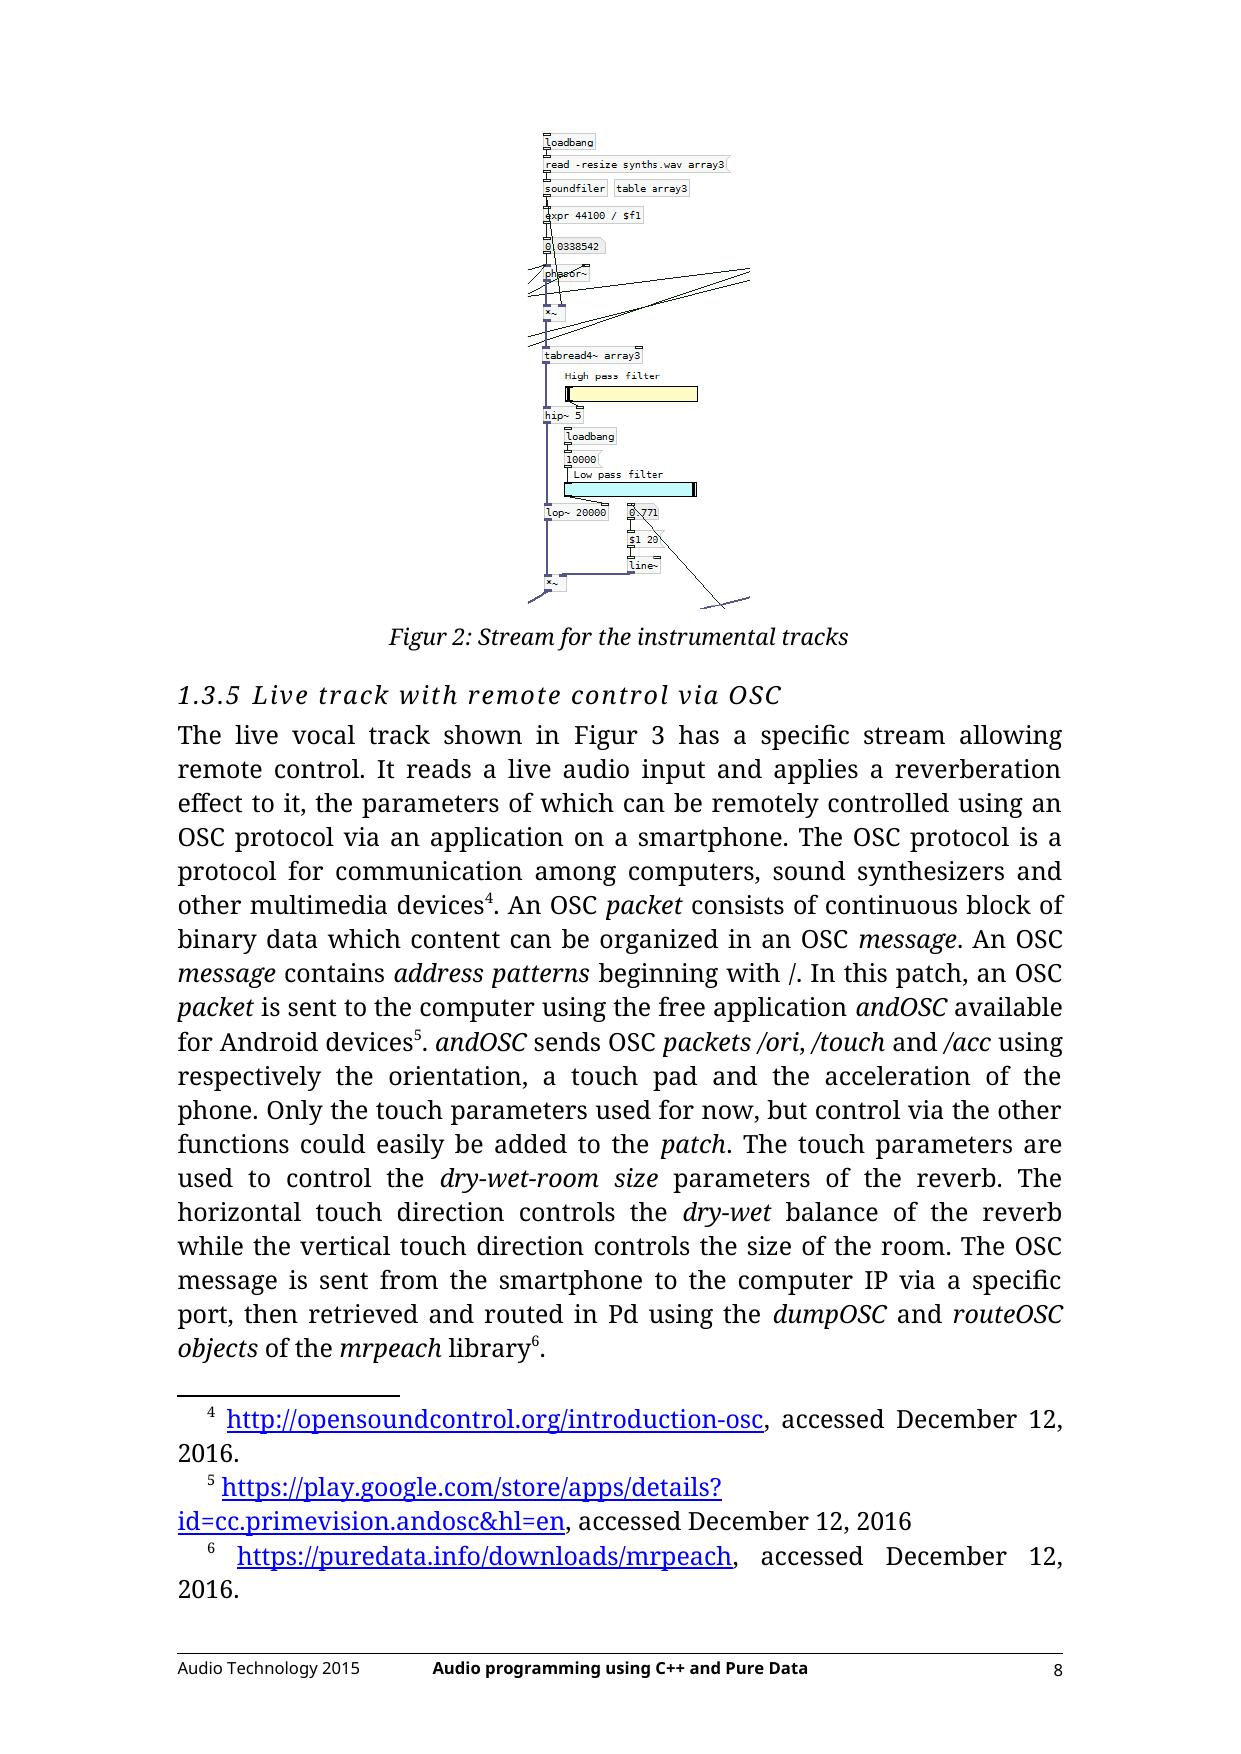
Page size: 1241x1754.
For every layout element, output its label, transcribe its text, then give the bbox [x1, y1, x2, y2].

subtitle Live track with remote control via OSC [177, 677, 1063, 711]
text Figur 2: Stream for the instrumental tracks [177, 621, 1063, 652]
text The live vocal track shown in Figur 3 has a specific stream allowing remote control. It reads a live audio input and applies a reverberation effect to it, the parameters of which can be remotely controlled using an OSC protocol via an application on a smartphone. The OSC protocol is a protocol for communication among computers, sound synthesizers and other multimedia devices. An OSC packet consists of continuous block of binary data which content can be organized in an OSC message. An OSC message contains address patterns beginning with /. In this patch, an OSC packet is sent to the computer using the free application andOSC available for Android devices. andOSC sends OSC packets /ori, /touch and /acc using respectively the orientation, a touch pad and the acceleration of the phone. Only the touch parameters used for now, but control via the other functions could easily be added to the patch. The touch parameters are used to control the dry-wet-room size parameters of the reverb. The horizontal touch direction controls the dry-wet balance of the reverb while the vertical touch direction controls the size of the room. The OSC message is sent from the smartphone to the computer IP via a specific port, then retrieved and routed in Pd using the dumpOSC and routeOSC objects of the mrpeach library. [177, 718, 1063, 1365]
picture [527, 118, 750, 609]
